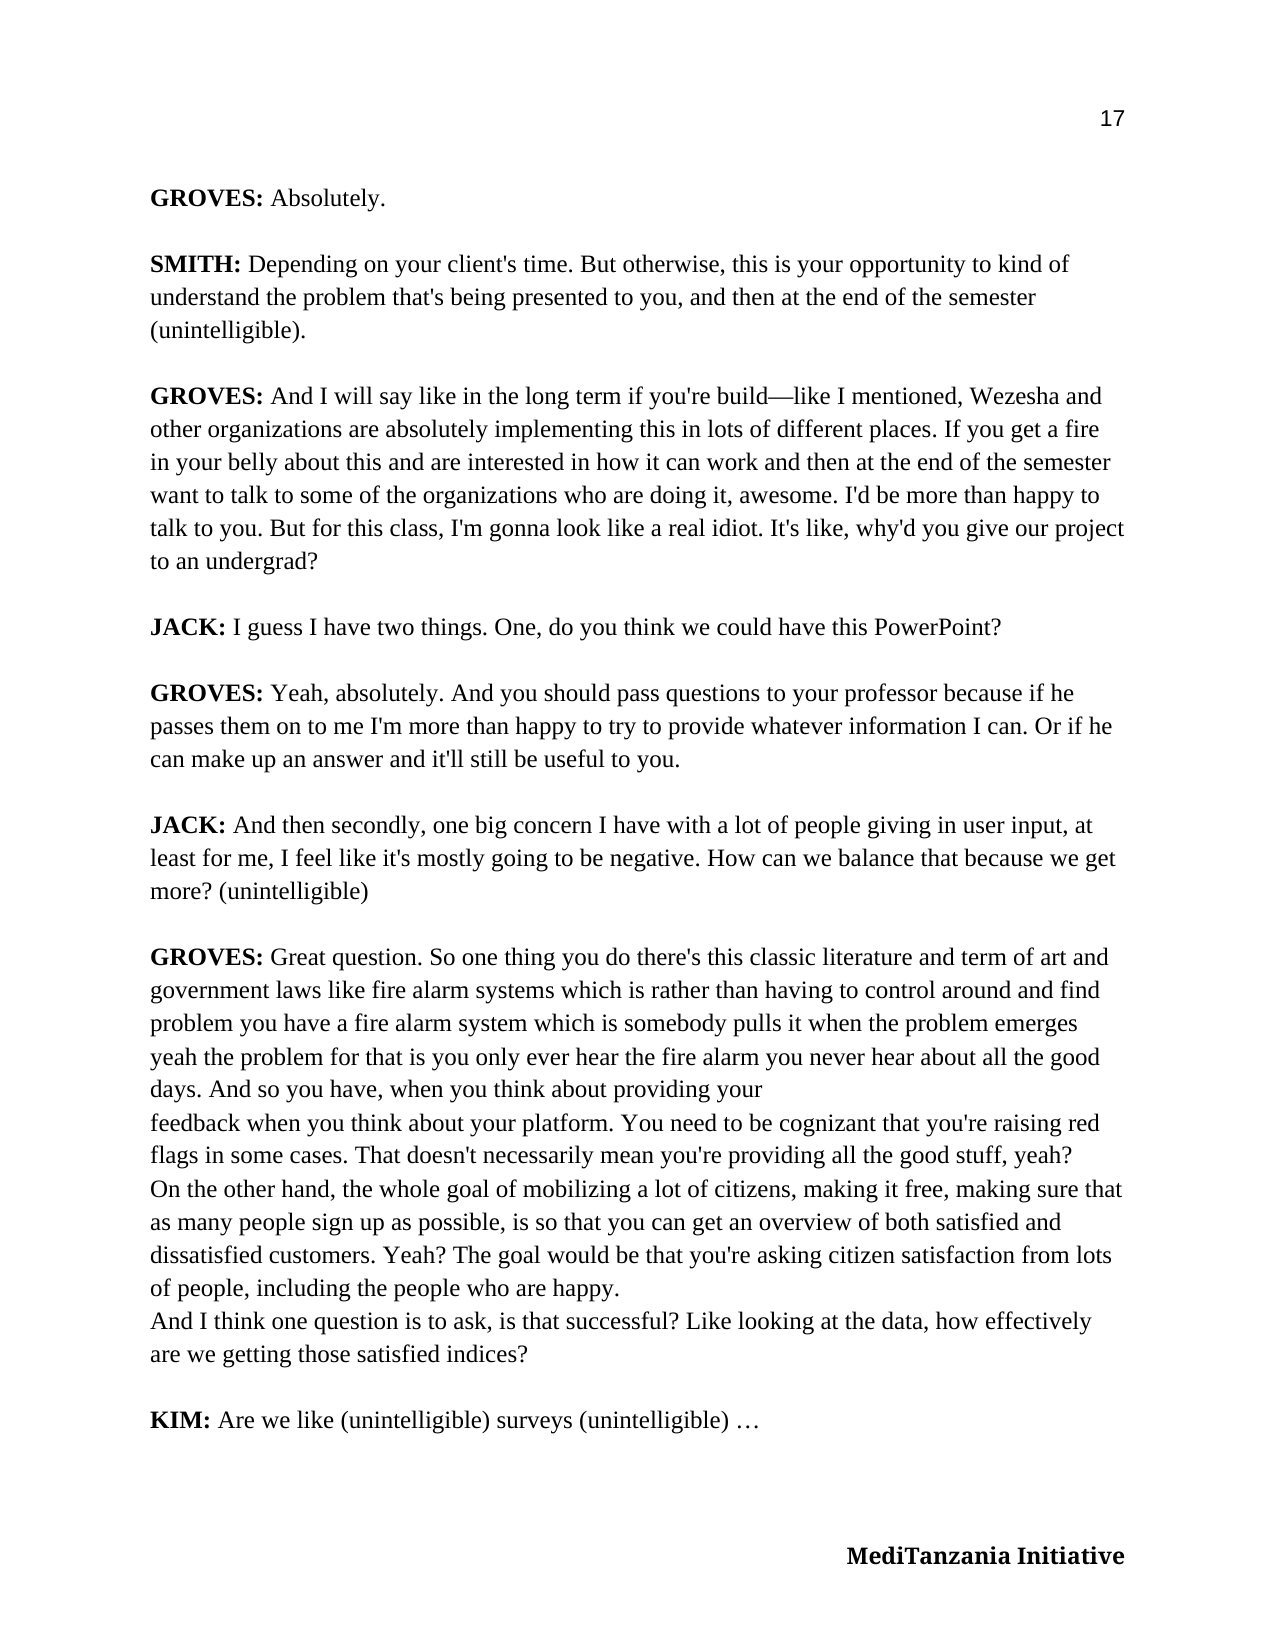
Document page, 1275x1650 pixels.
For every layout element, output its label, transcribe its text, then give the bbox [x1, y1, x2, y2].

text KIM: Are we like (unintelligible) surveys (unintelligible) … [150, 1405, 1125, 1433]
text GROVES: And I will say like in the long term if you're build—like I mentioned, Wezesha and other organizations are absolutely implementing this in lots of different places. If you get a fire in your belly about this and are interested in how it can work and then at the end of the semester want to talk to some of the organizations who are doing it, awesome. I'd be more than happy to talk to you. But for this class, I'm gonna look like a real idiot. It's like, why'd you give our project to an undergrad? [150, 381, 1125, 575]
text feedback when you think about your platform. You need to be cognizant that you're raising red flags in some cases. That doesn't necessarily mean you're providing all the good stuff, yeah? [150, 1108, 1125, 1169]
text And I think one question is to ask, is that successful? Like looking at the data, how effectively are we getting those satisfied indices? [150, 1306, 1125, 1367]
text JACK: I guess I have two things. One, do you think we could have this PowerPoint? [150, 612, 1125, 641]
text GROVES: Yeah, absolutely. And you should pass questions to your professor because if he passes them on to me I'm more than happy to try to provide whatever information I can. Or if he can make up an answer and it'll still be useful to you. [150, 678, 1125, 773]
text GROVES: Absolutely. [150, 183, 1125, 212]
text SMITH: Depending on your client's time. But otherwise, this is your opportunity to kind of understand the problem that's being presented to you, and then at the end of the semester (unintelligible). [150, 249, 1125, 344]
text JACK: And then secondly, one big concern I have with a lot of people giving in user input, at least for me, I feel like it's mostly going to be negative. How can we balance that because we get more? (unintelligible) [150, 810, 1125, 905]
text On the other hand, the whole goal of mobilizing a lot of citizens, making it free, making sure that as many people sign up as possible, is so that you can get an overview of both satisfied and dissatisfied customers. Yeah? The goal would be that you're asking citizen satisfaction from lots of people, including the people who are happy. [150, 1174, 1125, 1301]
text GROVES: Great question. So one thing you do there's this classic literature and term of art and government laws like fire alarm systems which is rather than having to control around and find problem you have a fire alarm system which is somebody pulls it when the problem emerges yeah the problem for that is you only ever hear the fire alarm you never hear about all the good days. And so you have, when you think about providing your [150, 942, 1125, 1103]
